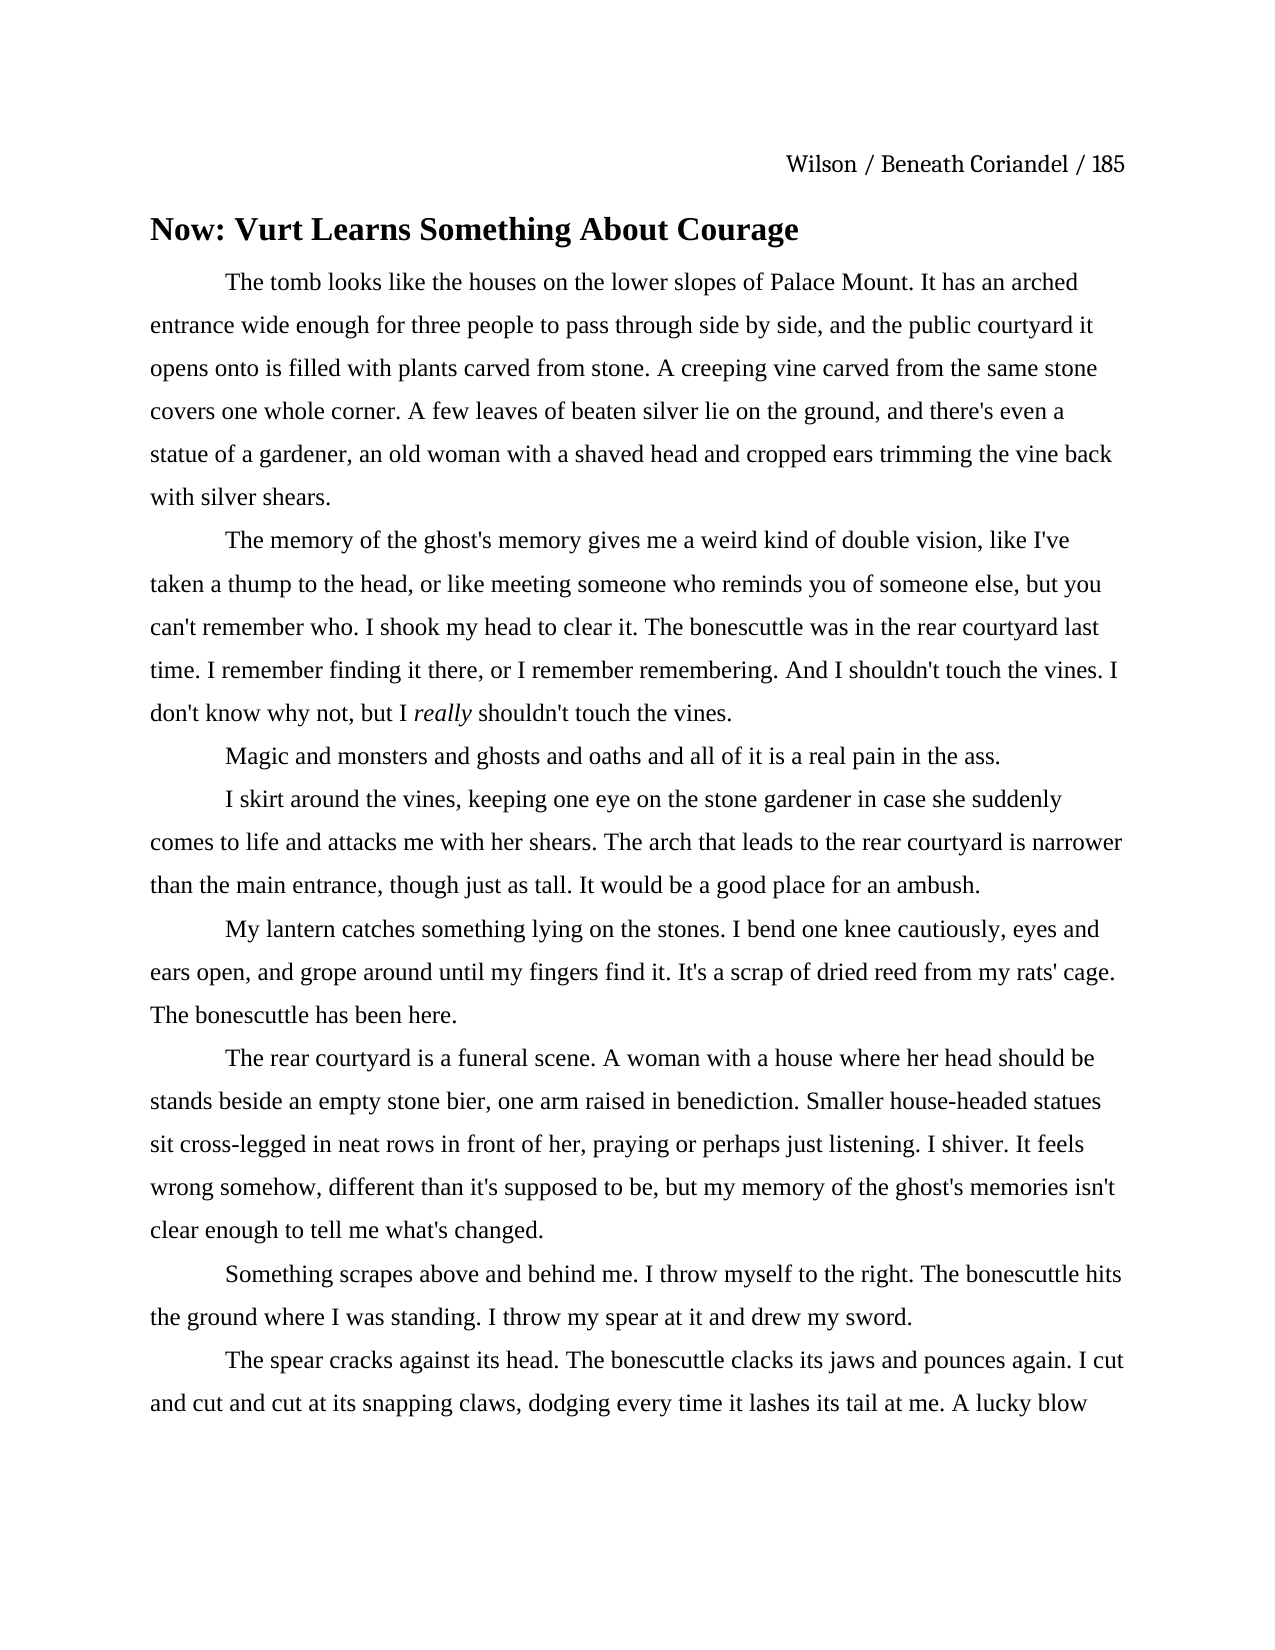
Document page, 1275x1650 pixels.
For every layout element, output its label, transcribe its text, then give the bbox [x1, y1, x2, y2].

subtitle Now: Vurt Learns Something About Courage [150, 209, 1125, 248]
text The tomb looks like the houses on the lower slopes of Palace Mount. It has an arched entrance wide enough for three people to pass through side by side, and the public courtyard it opens onto is filled with plants carved from stone. A creeping vine carved from the same stone covers one whole corner. A few leaves of beaten silver lie on the ground, and there's even a statue of a gardener, an old woman with a shaved head and cropped ears trimming the vine back with silver shears. [150, 267, 1125, 511]
text Something scrapes above and behind me. I throw myself to the right. The bonescuttle hits the ground where I was standing. I throw my spear at it and drew my sword. [150, 1259, 1125, 1331]
text The rear courtyard is a funeral scene. A woman with a house where her head should be stands beside an empty stone bier, one arm raised in benediction. Smaller house-headed statues sit cross-legged in neat rows in front of her, praying or perhaps just listening. I shiver. It feels wrong somehow, different than it's supposed to be, but my memory of the ghost's memories isn't clear enough to tell me what's changed. [150, 1043, 1125, 1244]
text My lantern catches something lying on the stones. I bend one knee cautiously, eyes and ears open, and grope around until my fingers find it. It's a scrap of dried reed from my rats' cage. The bonescuttle has been here. [150, 914, 1125, 1029]
text I skirt around the vines, keeping one eye on the stone gardener in case she suddenly comes to life and attacks me with her shears. The arch that leads to the rear courtyard is narrower than the main entrance, though just as tall. It would be a good place for an ambush. [150, 784, 1125, 899]
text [150, 1345, 1125, 1417]
text The memory of the ghost's memory gives me a weird kind of double vision, like I've taken a thump to the head, or like meeting someone who reminds you of someone else, but you can't remember who. I shook my head to clear it. The bonescuttle was in the rear courtyard last time. I remember finding it there, or I remember remembering. And I shouldn't touch the vines. I don't know why not, but I really shouldn't touch the vines. [150, 526, 1125, 727]
text Magic and monsters and ghosts and oaths and all of it is a real pain in the ass. [150, 741, 1125, 770]
